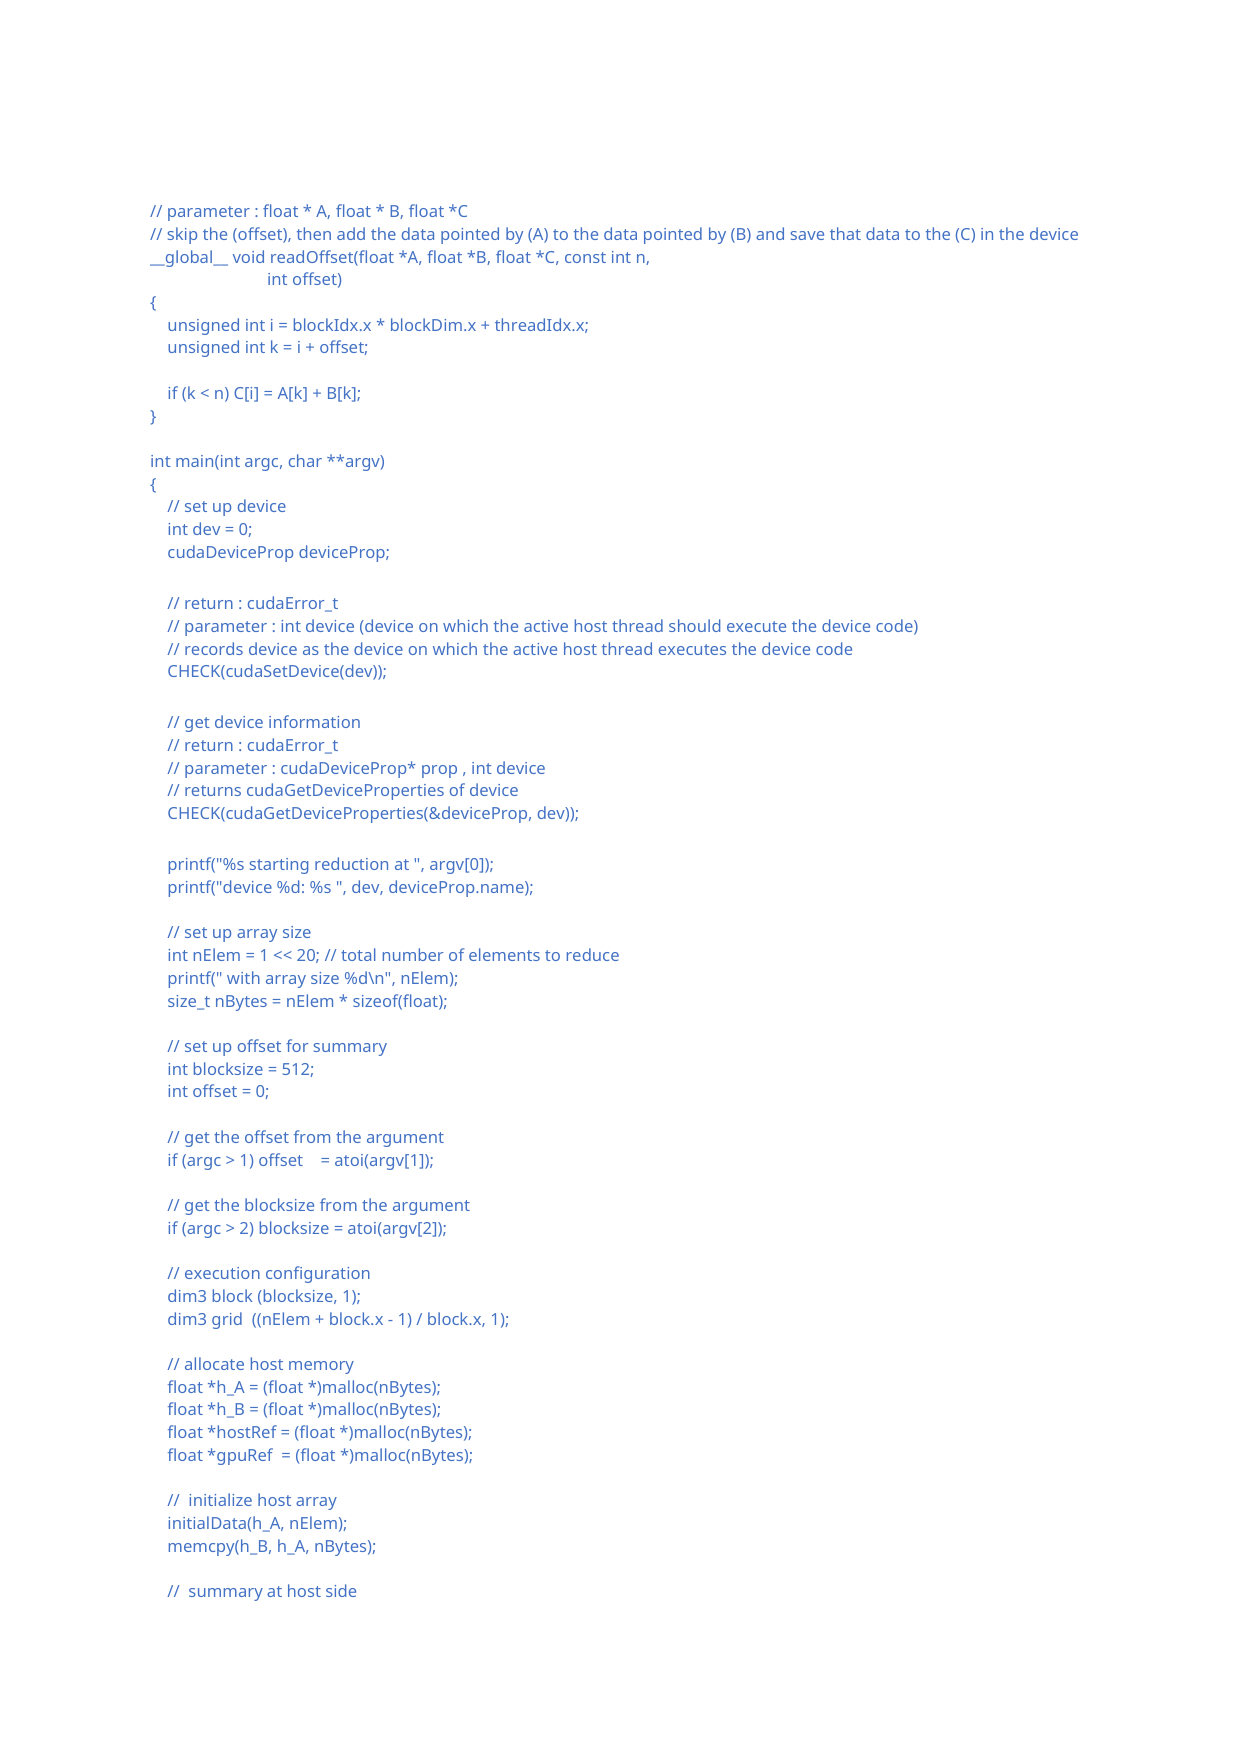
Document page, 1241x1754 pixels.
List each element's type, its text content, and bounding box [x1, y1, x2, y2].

text CHECK(cudaGetDeviceProperties(&deviceProp, dev)); [150, 802, 1090, 824]
text // set up device [150, 495, 1090, 518]
text // summary at host side [150, 1579, 1090, 1602]
text // execution configuration [150, 1262, 1090, 1284]
text unsigned int i = blockIdx.x * blockDim.x + threadIdx.x; [150, 313, 1090, 336]
text // records device as the device on which the active host thread executes the device code [150, 637, 1090, 660]
text int offset) [150, 268, 1090, 291]
text float *gpuRef = (float *)malloc(nBytes); [150, 1443, 1090, 1466]
text { [150, 291, 1090, 313]
text unsigned int k = i + offset; [150, 336, 1090, 359]
text dim3 grid ((nElem + block.x - 1) / block.x, 1); [150, 1307, 1090, 1330]
text // parameter : float * A, float * B, float *C [150, 200, 1090, 223]
text int offset = 0; [150, 1080, 1090, 1103]
text printf(" with array size %d\n", nElem); [150, 966, 1090, 989]
text int main(int argc, char **argv) [150, 450, 1090, 472]
text memcpy(h_B, h_A, nBytes); [150, 1534, 1090, 1557]
text // set up array size [150, 921, 1090, 944]
text // parameter : int device (device on which the active host thread should execute the device code) [150, 614, 1090, 637]
text { [150, 472, 1090, 495]
text printf("%s starting reduction at ", argv[0]); [150, 853, 1090, 876]
text if (k < n) C[i] = A[k] + B[k]; [150, 382, 1090, 404]
text // initialize host array [150, 1489, 1090, 1511]
text int nElem = 1 << 20; // total number of elements to reduce [150, 944, 1090, 966]
text initialData(h_A, nElem); [150, 1511, 1090, 1534]
text } [150, 404, 1090, 427]
text // parameter : cudaDeviceProp* prop , int device [150, 756, 1090, 779]
text // return : cudaError_t [150, 592, 1090, 614]
text cudaDeviceProp deviceProp; [150, 541, 1090, 563]
text int blocksize = 512; [150, 1057, 1090, 1080]
text // get the blocksize from the argument [150, 1193, 1090, 1216]
text // returns cudaGetDeviceProperties of device [150, 779, 1090, 802]
text float *h_A = (float *)malloc(nBytes); [150, 1375, 1090, 1398]
text __global__ void readOffset(float *A, float *B, float *C, const int n, [150, 245, 1090, 268]
text CHECK(cudaSetDevice(dev)); [150, 660, 1090, 682]
text // skip the (offset), then add the data pointed by (A) to the data pointed by (B) and save that data to the (C) in the device [150, 223, 1090, 245]
text if (argc > 1) offset = atoi(argv[1]); [150, 1148, 1090, 1171]
text // allocate host memory [150, 1352, 1090, 1375]
text int dev = 0; [150, 518, 1090, 541]
text size_t nBytes = nElem * sizeof(float); [150, 989, 1090, 1012]
text // set up offset for summary [150, 1034, 1090, 1057]
text // get device information [150, 711, 1090, 734]
text // return : cudaError_t [150, 734, 1090, 756]
text printf("device %d: %s ", dev, deviceProp.name); [150, 876, 1090, 898]
text // get the offset from the argument [150, 1125, 1090, 1148]
text if (argc > 2) blocksize = atoi(argv[2]); [150, 1216, 1090, 1239]
text float *h_B = (float *)malloc(nBytes); [150, 1398, 1090, 1421]
text float *hostRef = (float *)malloc(nBytes); [150, 1421, 1090, 1443]
text dim3 block (blocksize, 1); [150, 1284, 1090, 1307]
